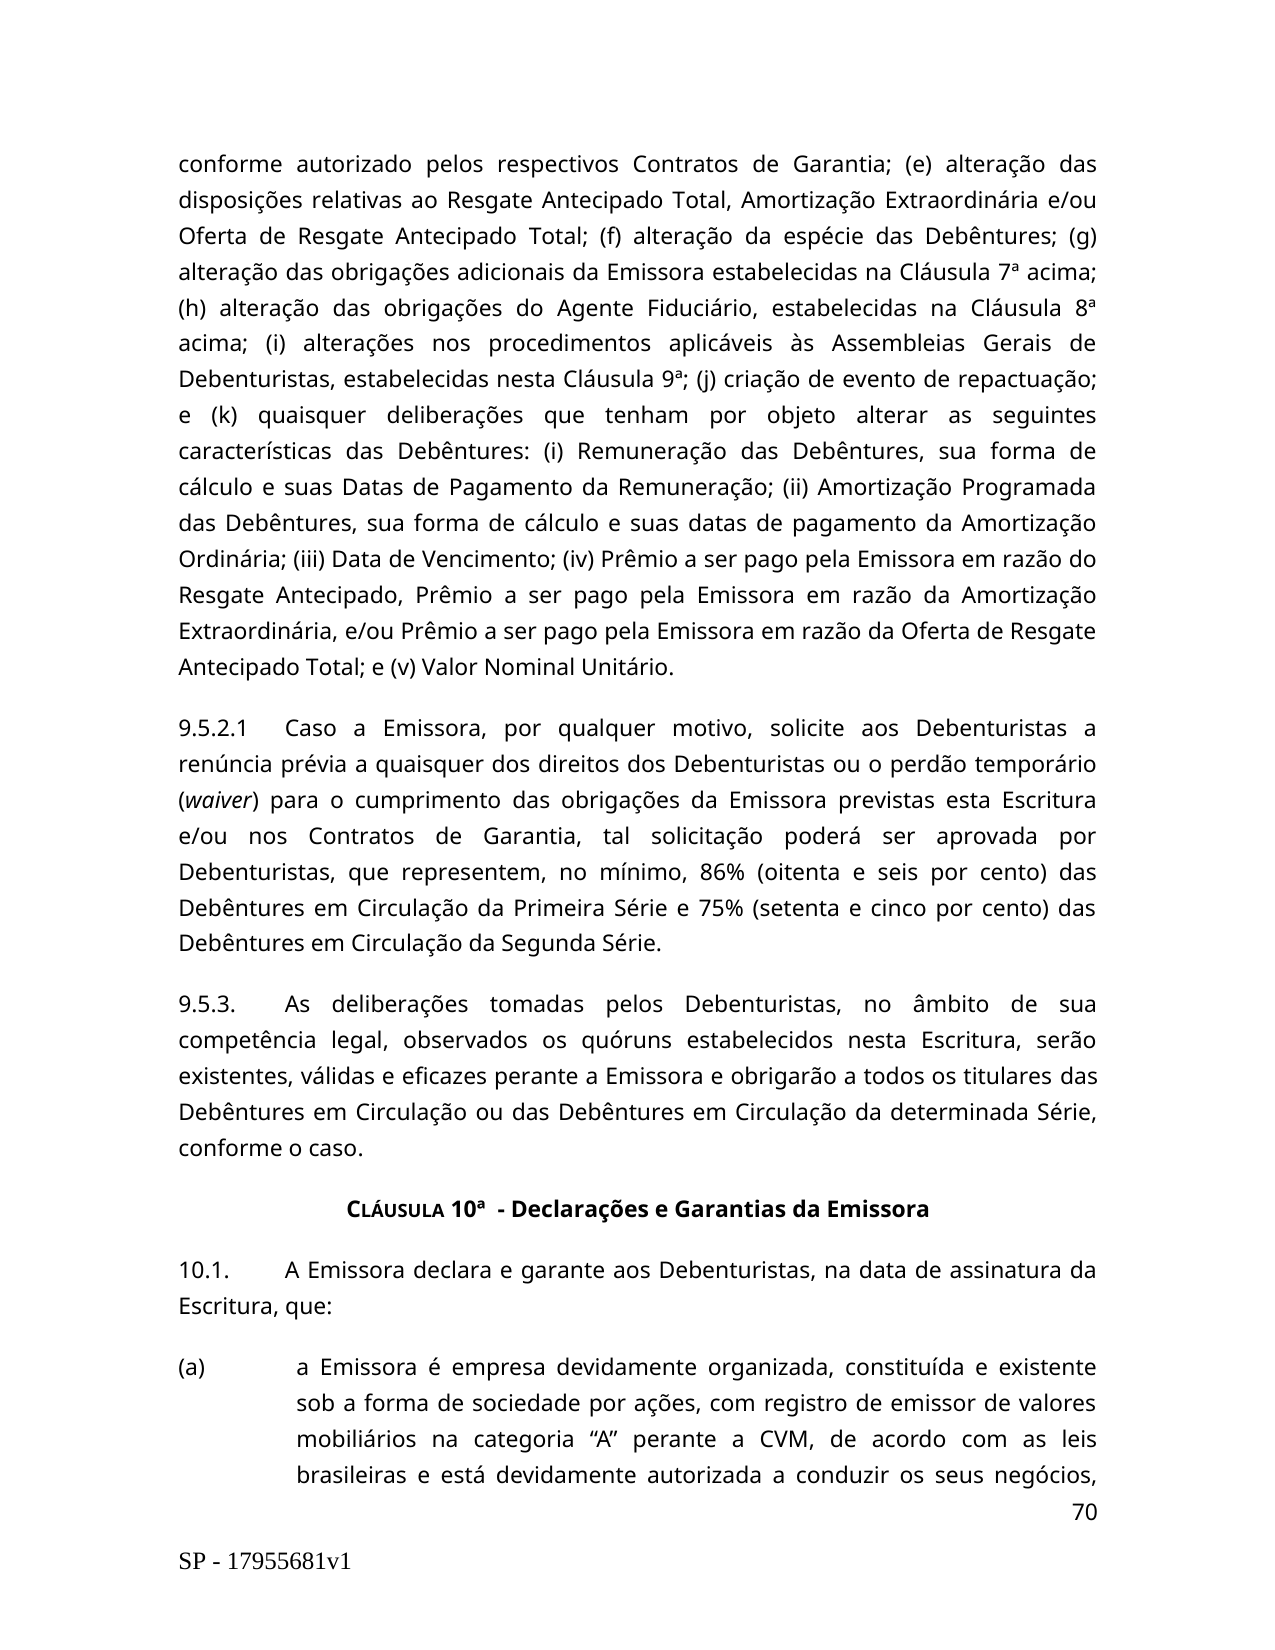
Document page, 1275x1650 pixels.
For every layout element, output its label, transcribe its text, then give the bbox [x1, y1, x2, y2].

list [178, 1351, 1098, 1490]
subtitle As deliberações tomadas pelos Debenturistas, no âmbito de sua competência legal, observados os quóruns estabelecidos nesta Escritura, serão existentes, válidas e eficazes perante a Emissora e obrigarão a todos os titulares das Debêntures em Circulação ou das Debêntures em Circulação da determinada Série, conforme o caso. [178, 988, 1098, 1163]
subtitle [178, 148, 1098, 682]
subtitle Caso a Emissora, por qualquer motivo, solicite aos Debenturistas a renúncia prévia a quaisquer dos direitos dos Debenturistas ou o perdão temporário (waiver) para o cumprimento das obrigações da Emissora previstas esta Escritura e/ou nos Contratos de Garantia, tal solicitação poderá ser aprovada por Debenturistas, que representem, no mínimo, 86% (oitenta e seis por cento) das Debêntures em Circulação da Primeira Série e 75% (setenta e cinco por cento) das Debêntures em Circulação da Segunda Série. [178, 712, 1098, 959]
subtitle A Emissora declara e garante aos Debenturistas, na data de assinatura da Escritura, que: [178, 1254, 1098, 1321]
subtitle - Declarações e Garantias da Emissora [178, 1193, 1098, 1224]
